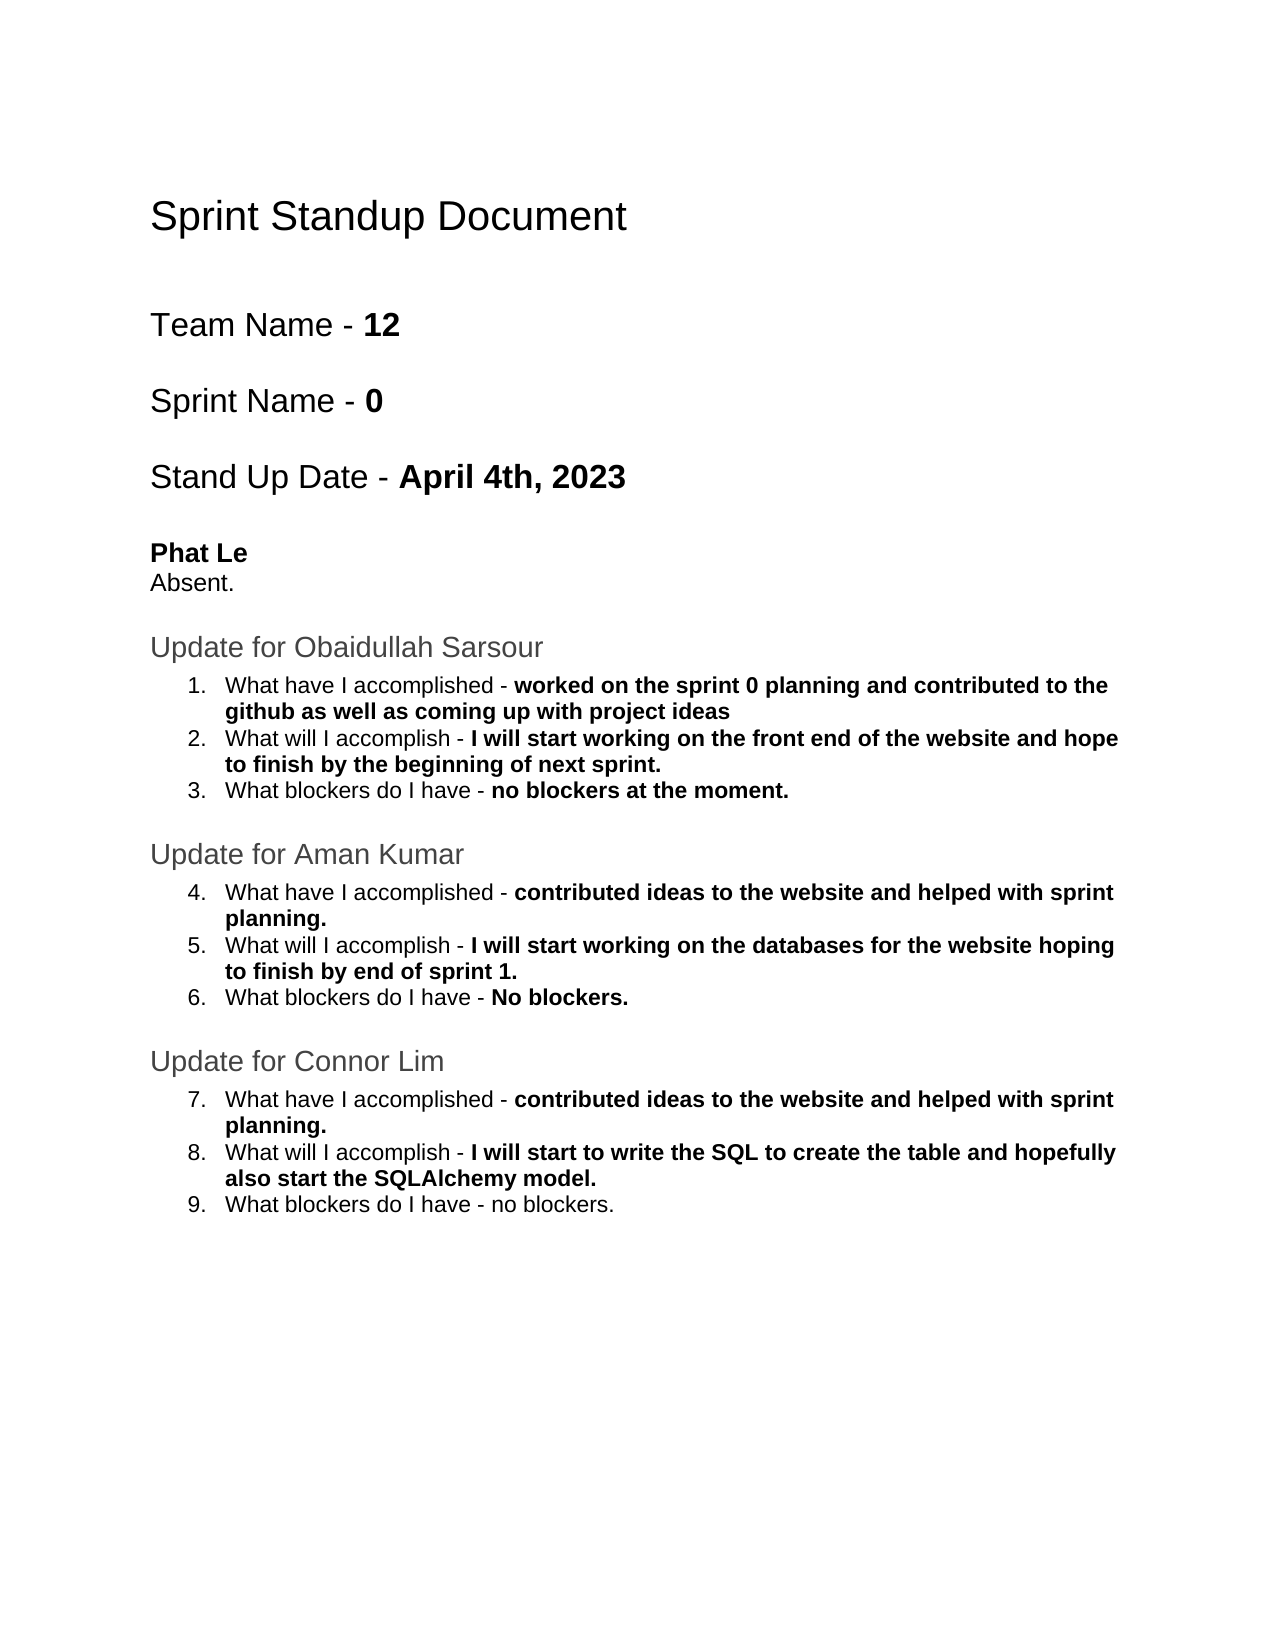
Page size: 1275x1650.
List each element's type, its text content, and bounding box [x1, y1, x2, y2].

list What have I accomplished - worked on the sprint 0 planning and contributed to the github as well as coming up with project ideas [187, 672, 1125, 724]
text Absent. [150, 568, 1125, 597]
list What have I accomplished - contributed ideas to the website and helped with sprint planning. [187, 879, 1125, 932]
text Update for Obaidullah Sarsour [150, 630, 1125, 663]
text Phat Le [150, 537, 1125, 568]
text Team Name - 12 [150, 305, 1125, 343]
text Sprint Standup Document [150, 192, 1125, 268]
list What will I accomplish - I will start to write the SQL to create the table and hopefully also start the SQLAlchemy model. [187, 1138, 1125, 1191]
text Stand Up Date - April 4th, 2023 [150, 457, 1125, 495]
list What blockers do I have - no blockers. [187, 1191, 1125, 1218]
text Update for Aman Kumar [150, 837, 1125, 871]
list What will I accomplish - I will start working on the front end of the website and hope to finish by the beginning of next sprint. [187, 724, 1125, 777]
list What have I accomplished - contributed ideas to the website and helped with sprint planning. [187, 1086, 1125, 1138]
text Update for Connor Lim [150, 1044, 1125, 1077]
text Sprint Name - 0 [150, 381, 1125, 419]
list What will I accomplish - I will start working on the databases for the website hoping to finish by end of sprint 1. [187, 932, 1125, 984]
list What blockers do I have - no blockers at the moment. [187, 777, 1125, 804]
list What blockers do I have - No blockers. [187, 984, 1125, 1011]
